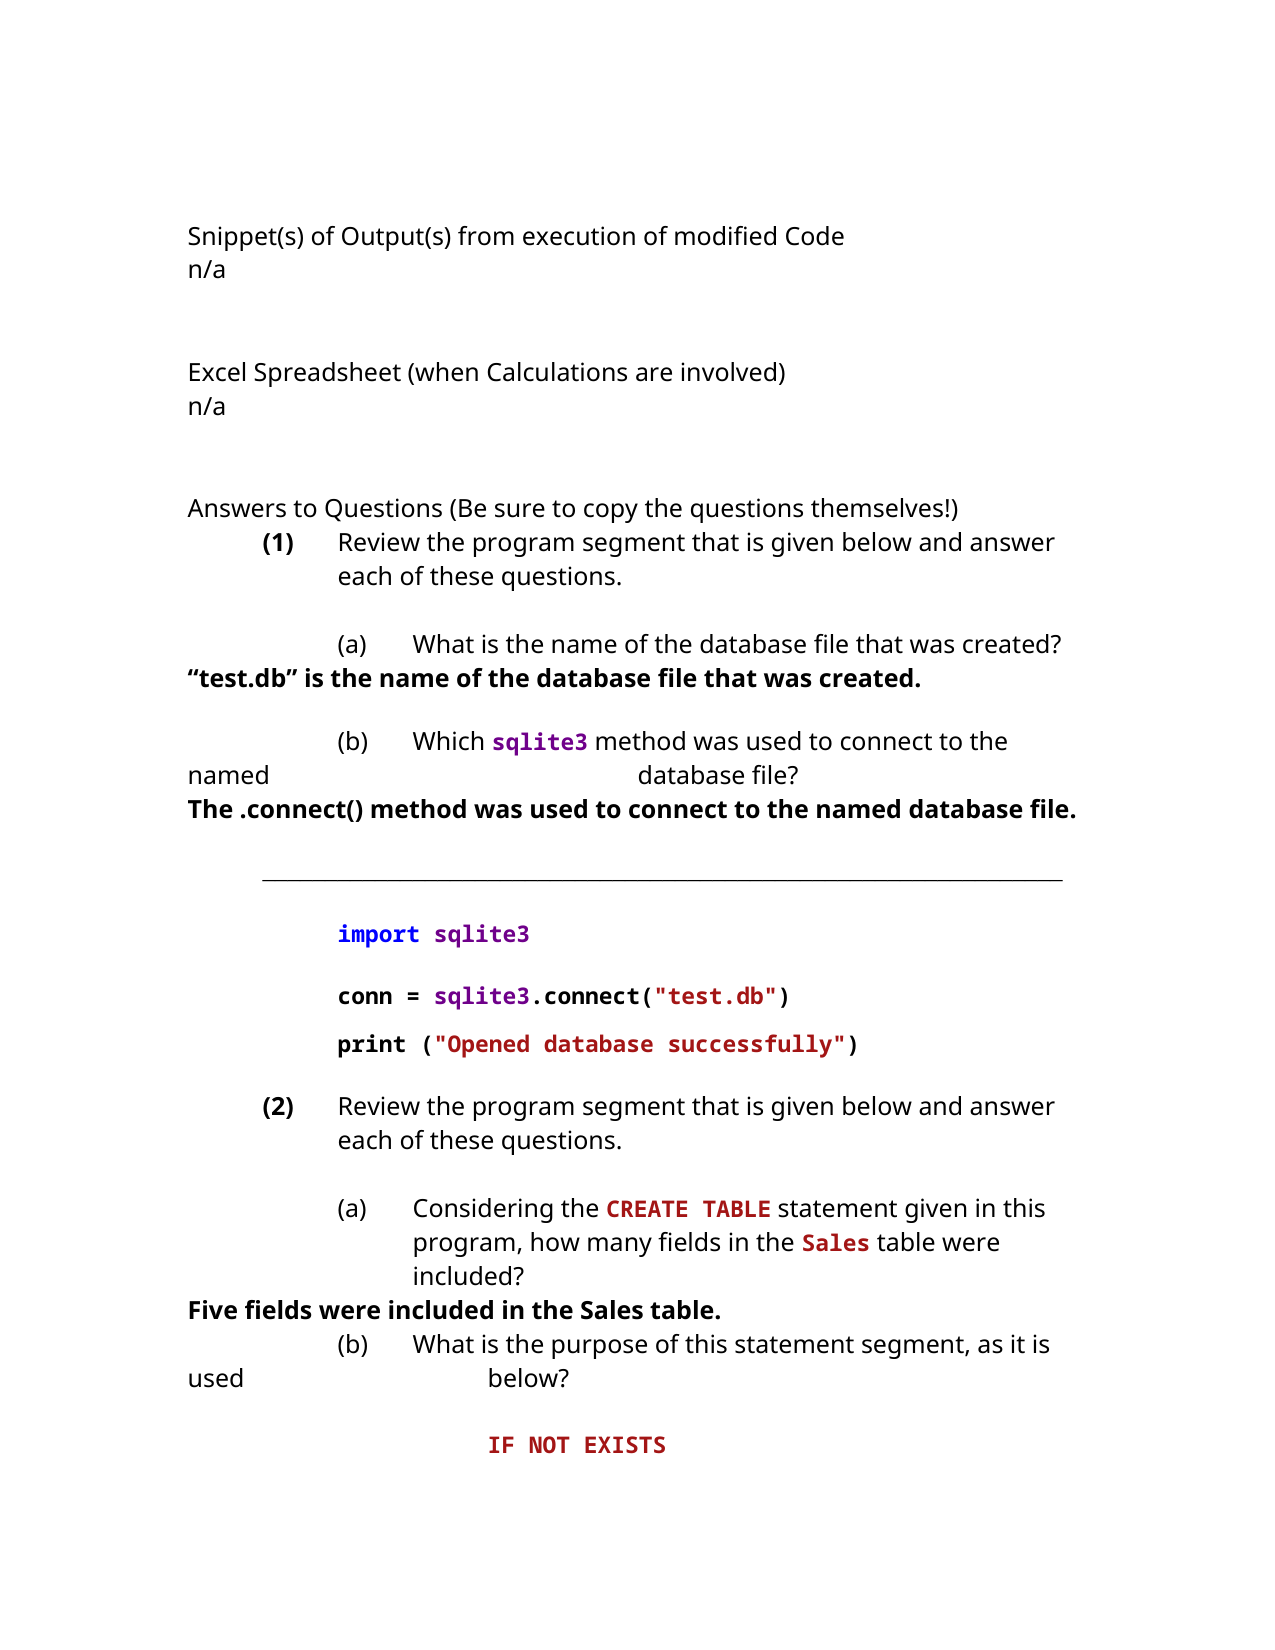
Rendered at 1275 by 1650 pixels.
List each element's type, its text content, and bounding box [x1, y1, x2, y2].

text n/a [187, 252, 1087, 286]
text conn = sqlite3.connect("test.db") [187, 980, 1087, 1011]
text The .connect() method was used to connect to the named database file. ________________________________________________________________ [187, 792, 1087, 883]
text Snippet(s) of Output(s) from execution of modified Code [187, 218, 1087, 252]
text Answers to Questions (Be sure to copy the questions themselves!) [187, 491, 1087, 525]
text (a) Considering the CREATE TABLE statement given in this program, how many fields in the Sales table were included? [337, 1191, 1087, 1293]
text (b) What is the purpose of this statement segment, as it is used below? [187, 1327, 1087, 1395]
text (1) Review the program segment that is given below and answer each of these questions. [262, 525, 1087, 593]
text print ("Opened database successfully") [187, 1028, 1087, 1059]
text “test.db” is the name of the database file that was created. [187, 661, 1087, 695]
text n/a [187, 388, 1087, 422]
text (2) Review the program segment that is given below and answer each of these questions. [262, 1088, 1087, 1156]
text (a) What is the name of the database file that was created? [262, 627, 1087, 661]
text import sqlite3 [187, 917, 1087, 949]
text IF NOT EXISTS [187, 1429, 1087, 1460]
text Five fields were included in the Sales table. [187, 1293, 1087, 1327]
text (b) Which sqlite3 method was used to connect to the named database file? [187, 724, 1087, 792]
text Excel Spreadsheet (when Calculations are involved) [187, 354, 1087, 388]
